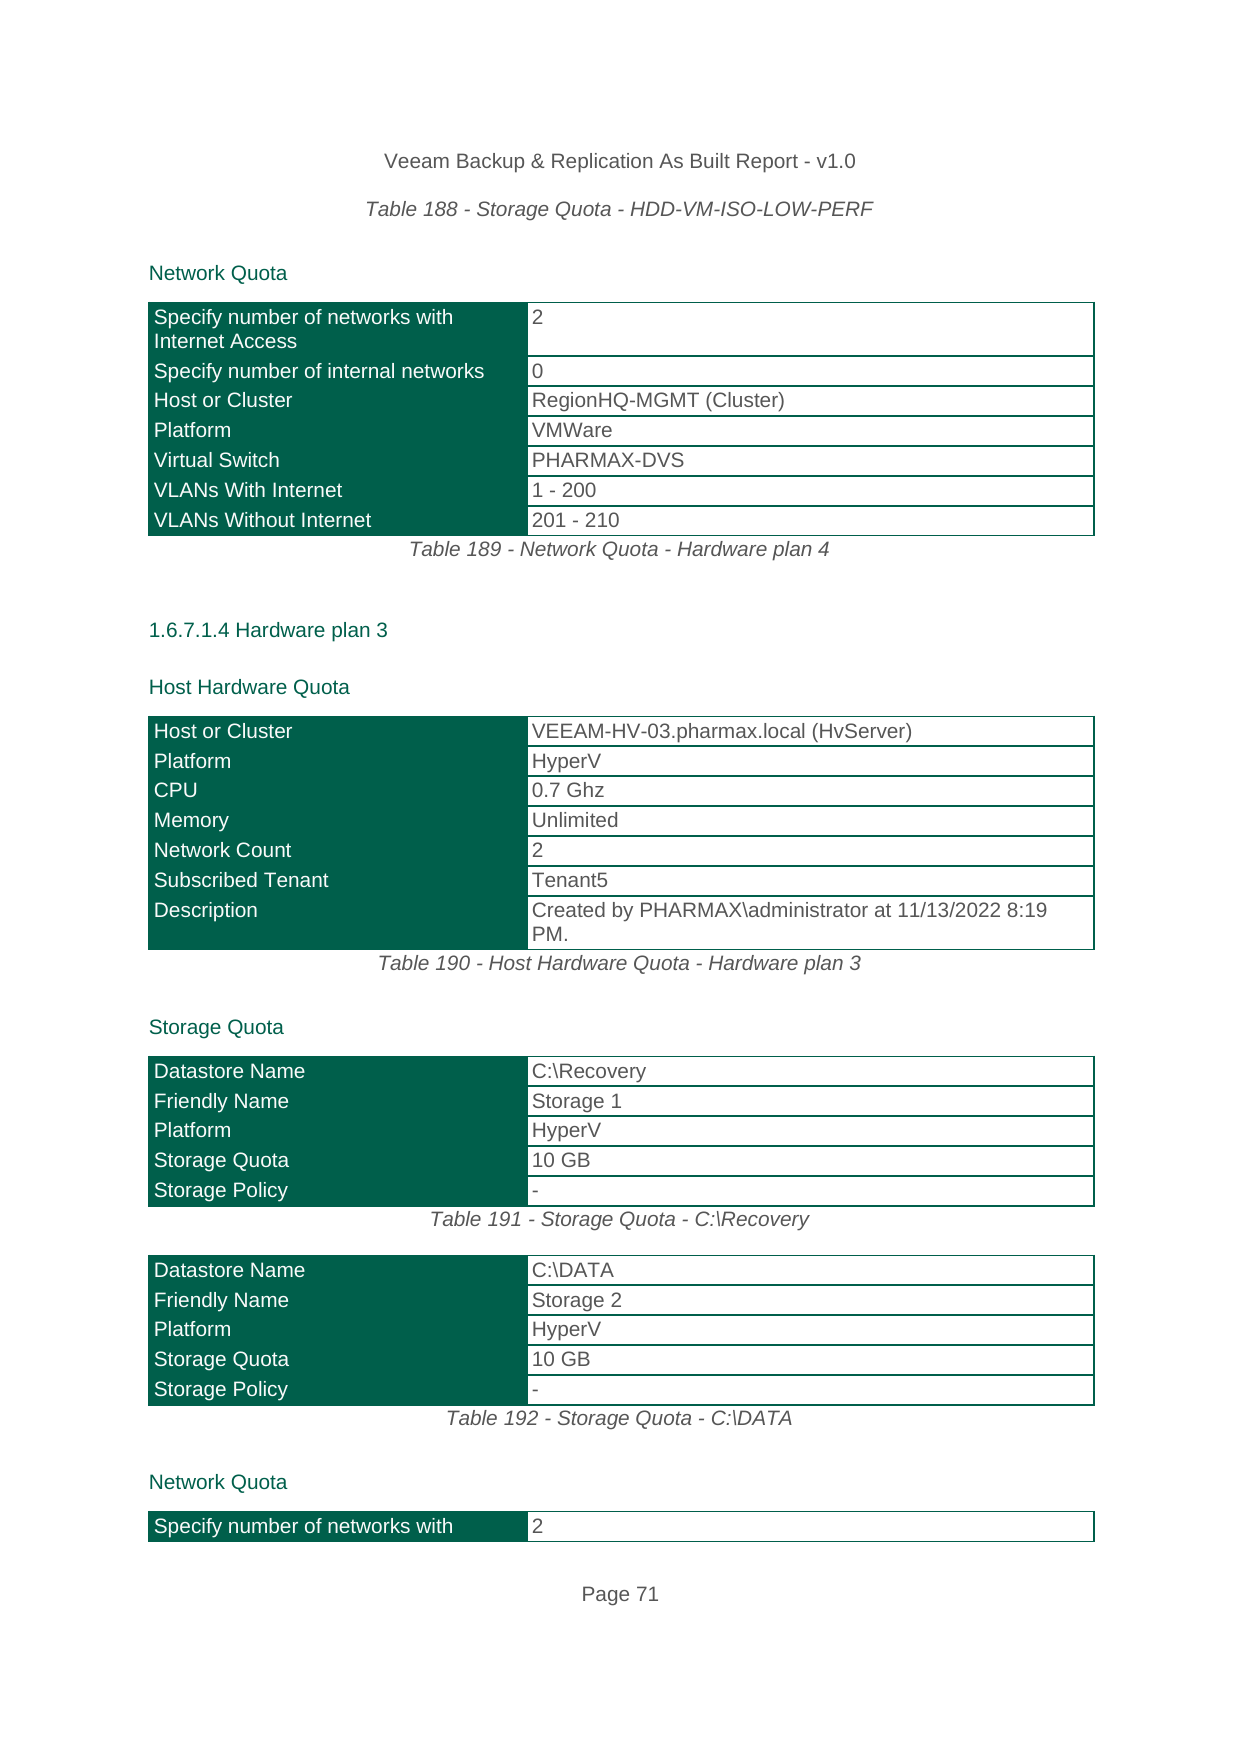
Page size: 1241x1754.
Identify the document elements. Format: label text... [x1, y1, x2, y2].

subtitle Network Quota [148, 1470, 1092, 1494]
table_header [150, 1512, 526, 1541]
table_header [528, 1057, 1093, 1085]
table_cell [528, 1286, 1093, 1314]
subtitle Network Quota [148, 261, 1092, 285]
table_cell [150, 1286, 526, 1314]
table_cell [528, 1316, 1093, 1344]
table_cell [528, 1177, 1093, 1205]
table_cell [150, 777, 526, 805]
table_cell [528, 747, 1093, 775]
text Table 191 - Storage Quota - C:\Recovery [148, 1207, 1092, 1231]
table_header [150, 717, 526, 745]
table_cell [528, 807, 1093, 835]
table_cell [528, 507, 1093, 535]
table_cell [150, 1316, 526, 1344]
text Table 189 - Network Quota - Hardware plan 4 [148, 536, 1092, 560]
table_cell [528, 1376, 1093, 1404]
subtitle 1.6.7.1.4 Hardware plan 3 [148, 618, 1092, 642]
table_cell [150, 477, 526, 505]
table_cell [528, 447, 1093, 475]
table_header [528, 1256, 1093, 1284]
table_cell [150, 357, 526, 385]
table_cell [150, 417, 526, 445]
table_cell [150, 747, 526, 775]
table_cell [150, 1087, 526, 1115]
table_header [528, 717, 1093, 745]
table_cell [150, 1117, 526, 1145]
subtitle Host Hardware Quota [148, 675, 1092, 699]
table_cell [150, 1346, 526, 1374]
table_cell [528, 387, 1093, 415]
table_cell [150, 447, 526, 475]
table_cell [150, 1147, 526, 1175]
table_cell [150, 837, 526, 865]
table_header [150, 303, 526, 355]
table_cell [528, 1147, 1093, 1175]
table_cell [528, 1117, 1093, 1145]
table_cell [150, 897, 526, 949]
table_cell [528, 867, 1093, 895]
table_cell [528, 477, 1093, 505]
text Table 190 - Host Hardware Quota - Hardware plan 3 [148, 950, 1092, 974]
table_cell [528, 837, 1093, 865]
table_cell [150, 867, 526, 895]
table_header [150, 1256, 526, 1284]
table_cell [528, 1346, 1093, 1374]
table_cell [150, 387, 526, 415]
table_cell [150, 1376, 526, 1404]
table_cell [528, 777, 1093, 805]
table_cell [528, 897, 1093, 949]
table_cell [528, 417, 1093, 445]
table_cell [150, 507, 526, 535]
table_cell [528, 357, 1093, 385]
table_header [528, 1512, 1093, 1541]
subtitle Storage Quota [148, 1015, 1092, 1039]
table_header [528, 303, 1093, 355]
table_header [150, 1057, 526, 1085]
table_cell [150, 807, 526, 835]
text Table 188 - Storage Quota - HDD-VM-ISO-LOW-PERF [148, 196, 1092, 220]
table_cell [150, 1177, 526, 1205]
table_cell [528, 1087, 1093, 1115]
text Table 192 - Storage Quota - C:\DATA [148, 1406, 1092, 1429]
